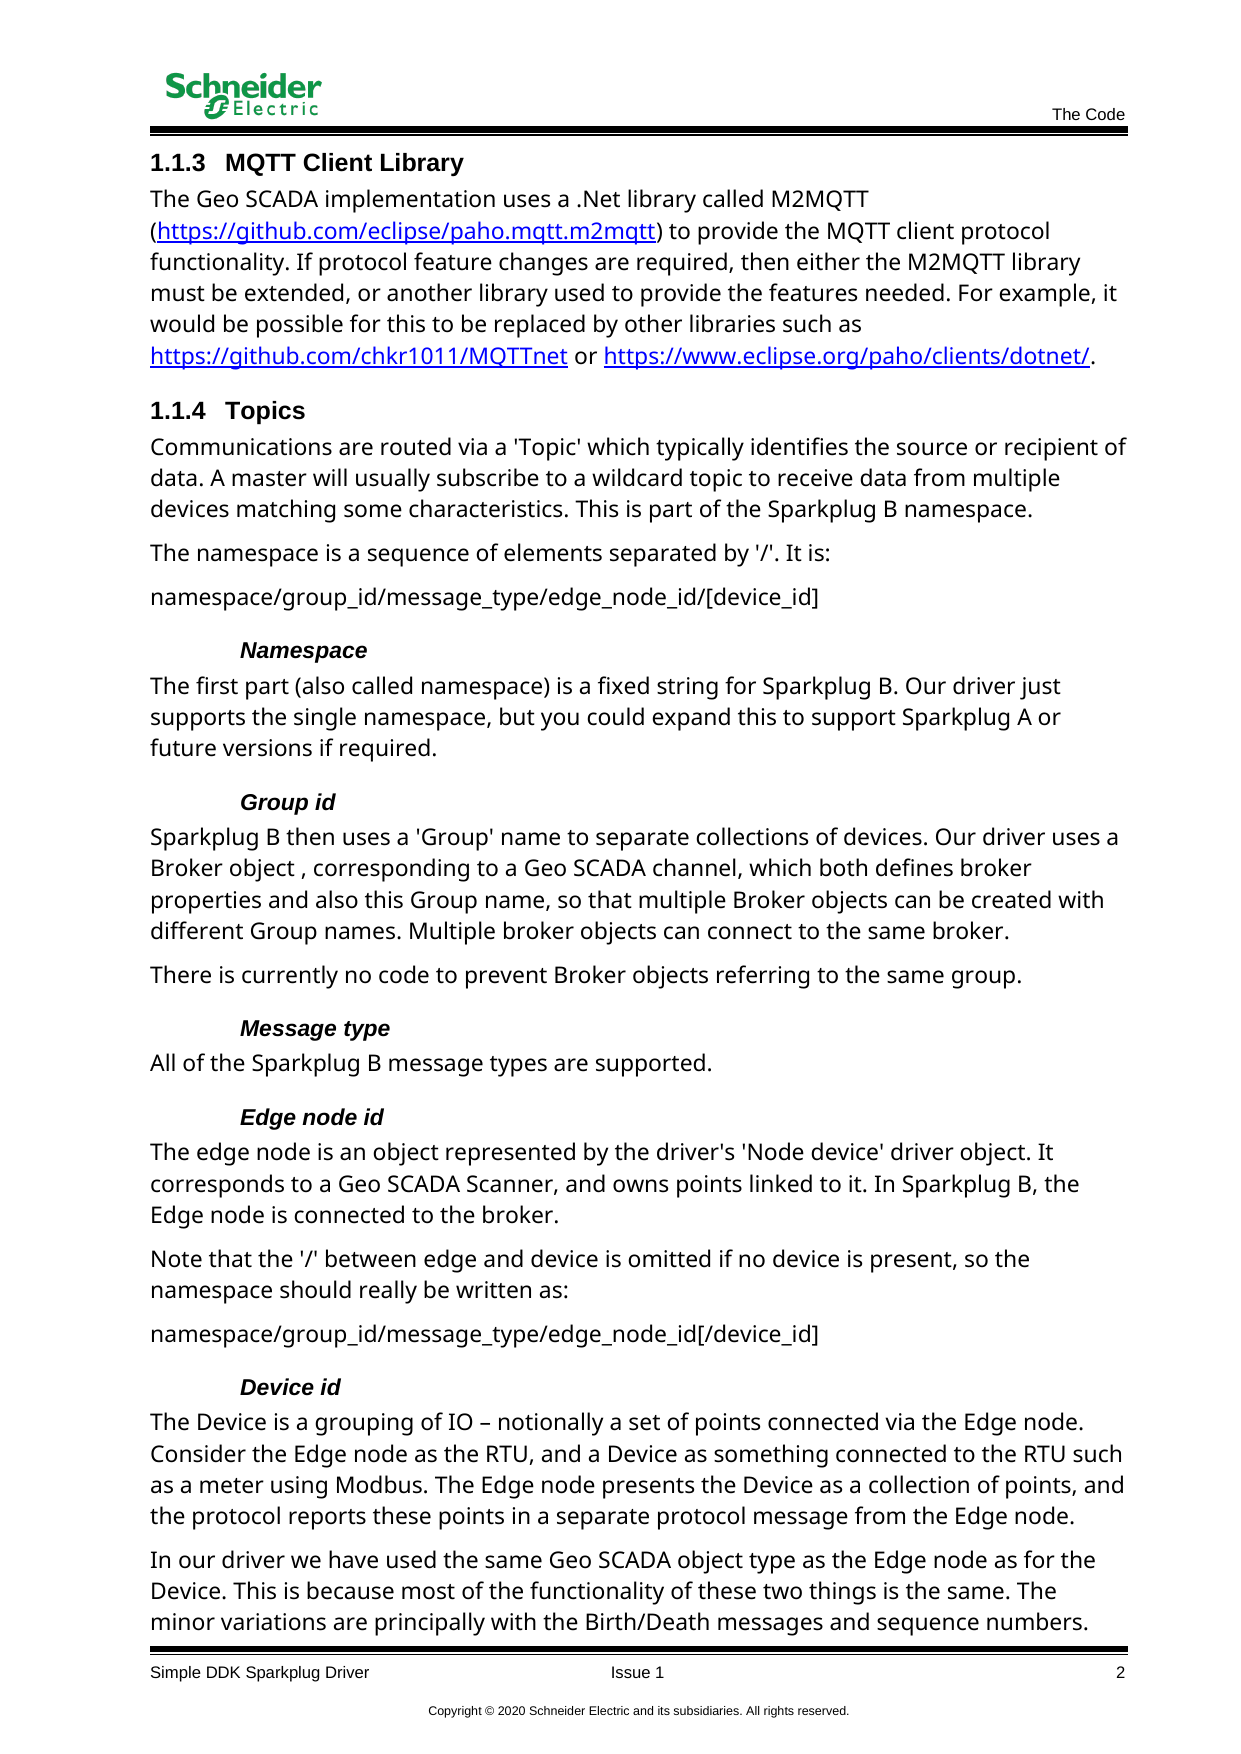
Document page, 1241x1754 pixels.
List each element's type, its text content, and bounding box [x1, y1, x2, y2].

text namespace/group_id/message_type/edge_node_id/[device_id] [150, 581, 1128, 612]
subtitle Group id [240, 788, 1128, 815]
subtitle Message type [240, 1015, 1128, 1041]
text Sparkplug B then uses a 'Group' name to separate collections of devices. Our driver uses a Broker object , corresponding to a Geo SCADA channel, which both defines broker properties and also this Group name, so that multiple Broker objects can be created with different Group names. Multiple broker objects can connect to the same broker. [150, 821, 1128, 946]
text The Geo SCADA implementation uses a .Net library called M2MQTT (https://github.com/eclipse/paho.mqtt.m2mqtt) to provide the MQTT client protocol functionality. If protocol feature changes are required, then either the M2MQTT library must be extended, or another library used to provide the features needed. For example, it would be possible for this to be replaced by other libraries such as https://github.com/chkr1011/MQTTnet or https://www.eclipse.org/paho/clients/dotnet/. [150, 183, 1128, 371]
subtitle Namespace [240, 637, 1128, 663]
text The Device is a grouping of IO – notionally a set of points connected via the Edge node. Consider the Edge node as the RTU, and a Device as something connected to the RTU such as a meter using Modbus. The Edge node presents the Device as a collection of points, and the protocol reports these points in a separate protocol message from the Edge node. [150, 1406, 1128, 1531]
picture [150, 66, 336, 121]
text The edge node is an object represented by the driver's 'Node device' driver object. It corresponds to a Geo SCADA Scanner, and owns points linked to it. In Sparkplug B, the Edge node is connected to the broker. [150, 1136, 1128, 1230]
text All of the Sparkplug B message types are supported. [150, 1047, 1128, 1079]
text namespace/group_id/message_type/edge_node_id[/device_id] [150, 1317, 1128, 1349]
text Note that the '/' between edge and device is omitted if no device is present, so the namespace should really be written as: [150, 1242, 1128, 1305]
text The namespace is a sequence of elements separated by '/'. It is: [150, 537, 1128, 568]
text In our driver we have used the same Geo SCADA object type as the Edge node as for the Device. This is because most of the functionality of these two things is the same. The minor variations are principally with the Birth/Death messages and sequence numbers. [150, 1544, 1128, 1638]
subtitle MQTT Client Library [150, 148, 1128, 177]
subtitle Topics [150, 396, 1128, 424]
subtitle Device id [240, 1374, 1128, 1400]
subtitle Edge node id [240, 1104, 1128, 1130]
text The first part (also called namespace) is a fixed string for Sparkplug B. Our driver just supports the single namespace, but you could expand this to support Sparkplug A or future versions if required. [150, 670, 1128, 763]
text There is currently no code to prevent Broker objects referring to the same group. [150, 958, 1128, 990]
text Communications are routed via a 'Topic' which typically identifies the source or recipient of data. A master will usually subscribe to a wildcard topic to receive data from multiple devices matching some characteristics. This is part of the Sparkplug B namespace. [150, 431, 1128, 524]
